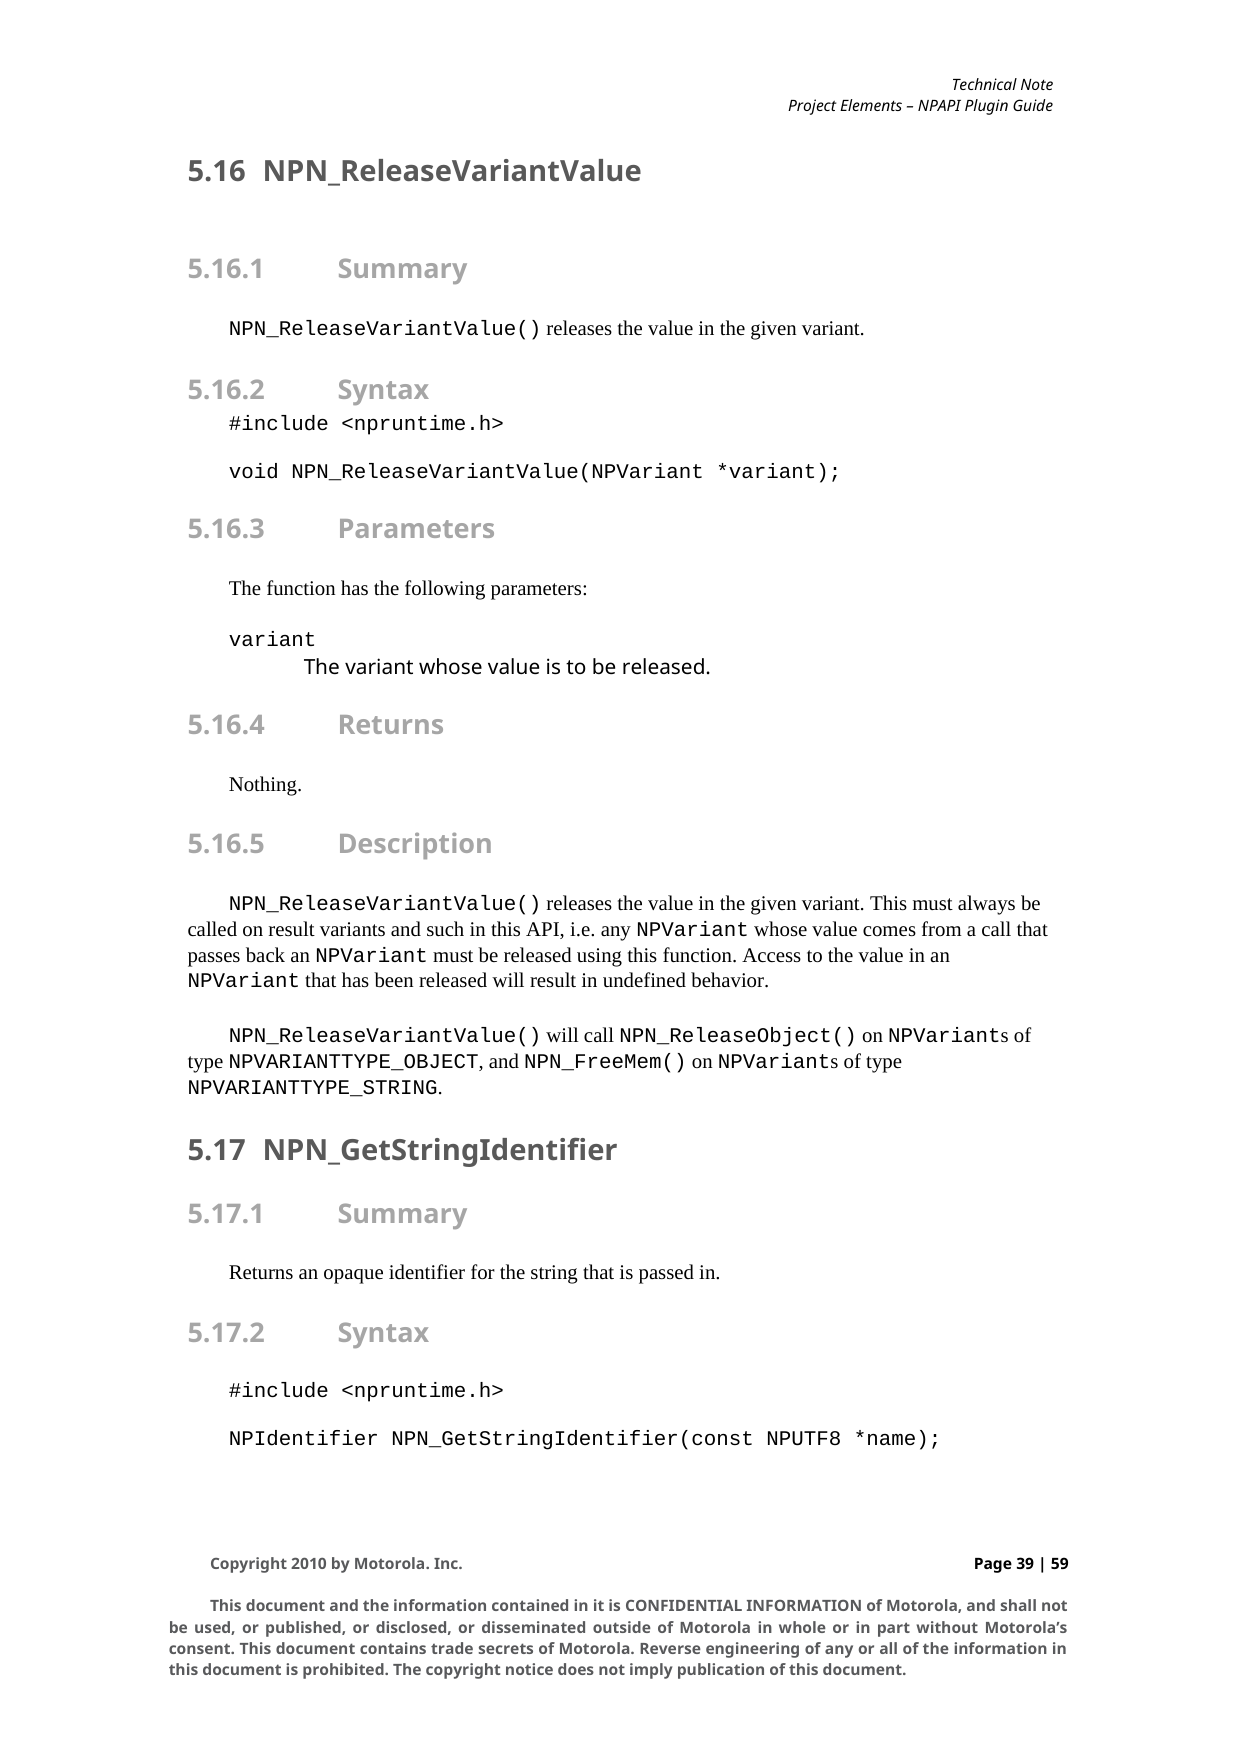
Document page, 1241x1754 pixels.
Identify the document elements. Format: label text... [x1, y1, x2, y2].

subtitle NPN_ReleaseVariantValue [187, 150, 1053, 190]
subtitle NPN_GetStringIdentifier [187, 1129, 1053, 1169]
text The variant whose value is to be released. [262, 652, 1053, 681]
subtitle Returns [187, 706, 1053, 743]
text variant [187, 629, 1053, 652]
text void NPN_ReleaseVariantValue(NPVariant *variant); [187, 461, 1053, 484]
subtitle Syntax [187, 370, 1053, 407]
text #include <npruntime.h> [187, 413, 1053, 437]
text Nothing. [187, 772, 1053, 796]
subtitle Syntax [187, 1313, 1053, 1350]
text NPN_ReleaseVariantValue() releases the value in the given variant. This must always be called on result variants and such in this API, i.e. any NPVariant whose value comes from a call that passes back an NPVariant must be released using this function. Access to the value in an NPVariant that has been released will result in undefined behavior. [187, 891, 1053, 994]
text NPN_ReleaseVariantValue() will call NPN_ReleaseObject() on NPVariants of type NPVARIANTTYPE_OBJECT, and NPN_FreeMem() on NPVariants of type NPVARIANTTYPE_STRING. [187, 1023, 1053, 1100]
text Returns an opaque identifier for the string that is passed in. [187, 1260, 1053, 1284]
text NPIdentifier NPN_GetStringIdentifier(const NPUTF8 *name); [187, 1427, 1053, 1451]
subtitle Summary [187, 249, 1053, 286]
text NPN_ReleaseVariantValue() releases the value in the given variant. [187, 315, 1053, 341]
text #include <npruntime.h> [187, 1380, 1053, 1404]
subtitle Summary [187, 1194, 1053, 1231]
subtitle Parameters [187, 509, 1053, 546]
text The function has the following parameters: [187, 575, 1053, 599]
subtitle Description [187, 825, 1053, 862]
